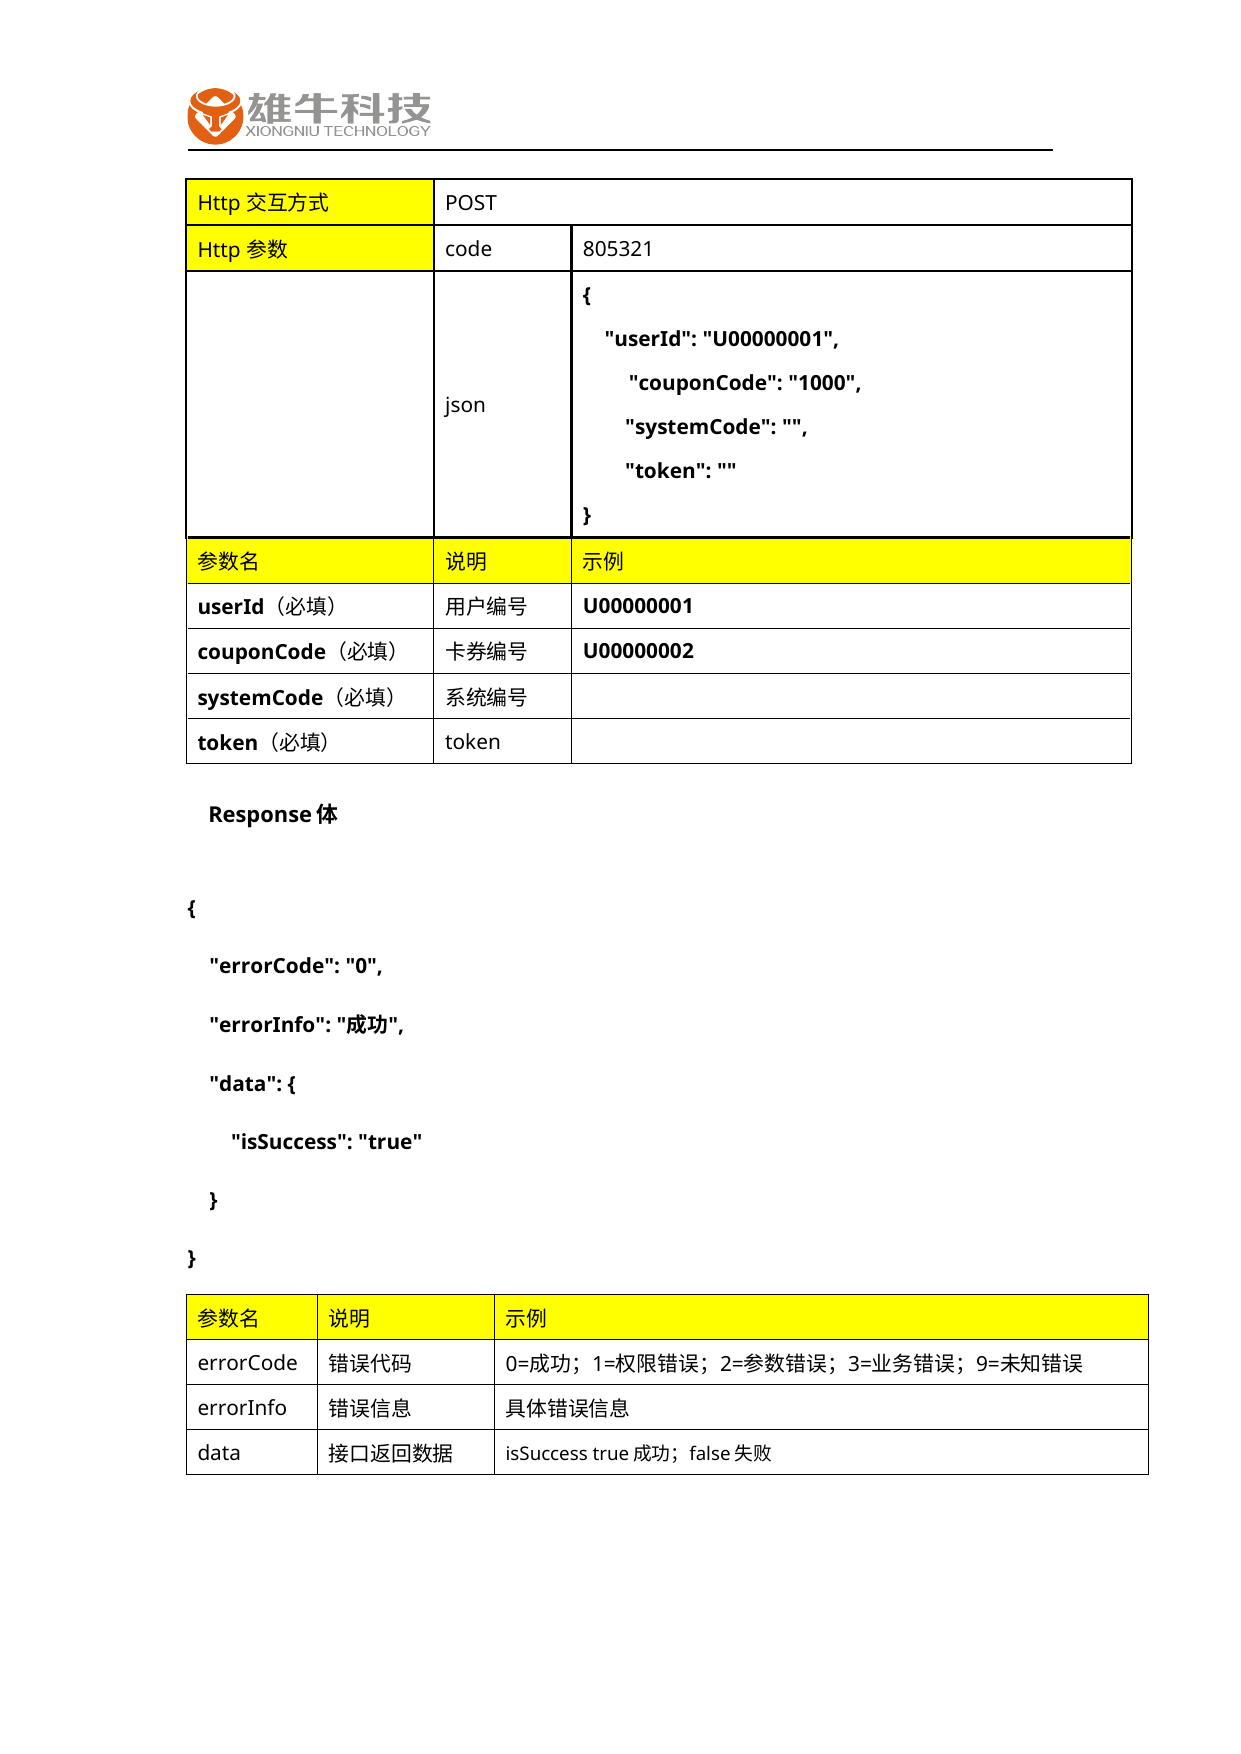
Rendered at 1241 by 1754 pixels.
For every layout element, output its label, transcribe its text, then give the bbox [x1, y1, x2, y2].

subtitle Response体 [202, 791, 1053, 835]
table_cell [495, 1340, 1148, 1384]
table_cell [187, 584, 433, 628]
text "errorInfo": "成功", [187, 1002, 1053, 1046]
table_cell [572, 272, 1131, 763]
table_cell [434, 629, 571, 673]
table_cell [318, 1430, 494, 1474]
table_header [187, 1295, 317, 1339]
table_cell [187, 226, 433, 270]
text "isSuccess": "true" [187, 1119, 1053, 1163]
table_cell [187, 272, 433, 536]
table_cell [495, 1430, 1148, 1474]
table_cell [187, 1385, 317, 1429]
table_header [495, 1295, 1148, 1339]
text } [187, 1236, 1053, 1280]
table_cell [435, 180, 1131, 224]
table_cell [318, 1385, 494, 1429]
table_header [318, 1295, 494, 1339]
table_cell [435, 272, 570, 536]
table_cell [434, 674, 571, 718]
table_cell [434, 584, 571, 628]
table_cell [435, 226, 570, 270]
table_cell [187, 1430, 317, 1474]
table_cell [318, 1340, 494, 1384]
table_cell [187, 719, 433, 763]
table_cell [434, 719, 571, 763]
text "errorCode": "0", [187, 944, 1053, 988]
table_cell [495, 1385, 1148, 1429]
picture [187, 88, 433, 147]
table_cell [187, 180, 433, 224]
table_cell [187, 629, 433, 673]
text } [187, 1177, 1053, 1222]
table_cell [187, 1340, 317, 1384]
text "data": { [187, 1061, 1053, 1105]
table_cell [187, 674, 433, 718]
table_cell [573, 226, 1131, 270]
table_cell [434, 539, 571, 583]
text { [187, 885, 1053, 929]
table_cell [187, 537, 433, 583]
